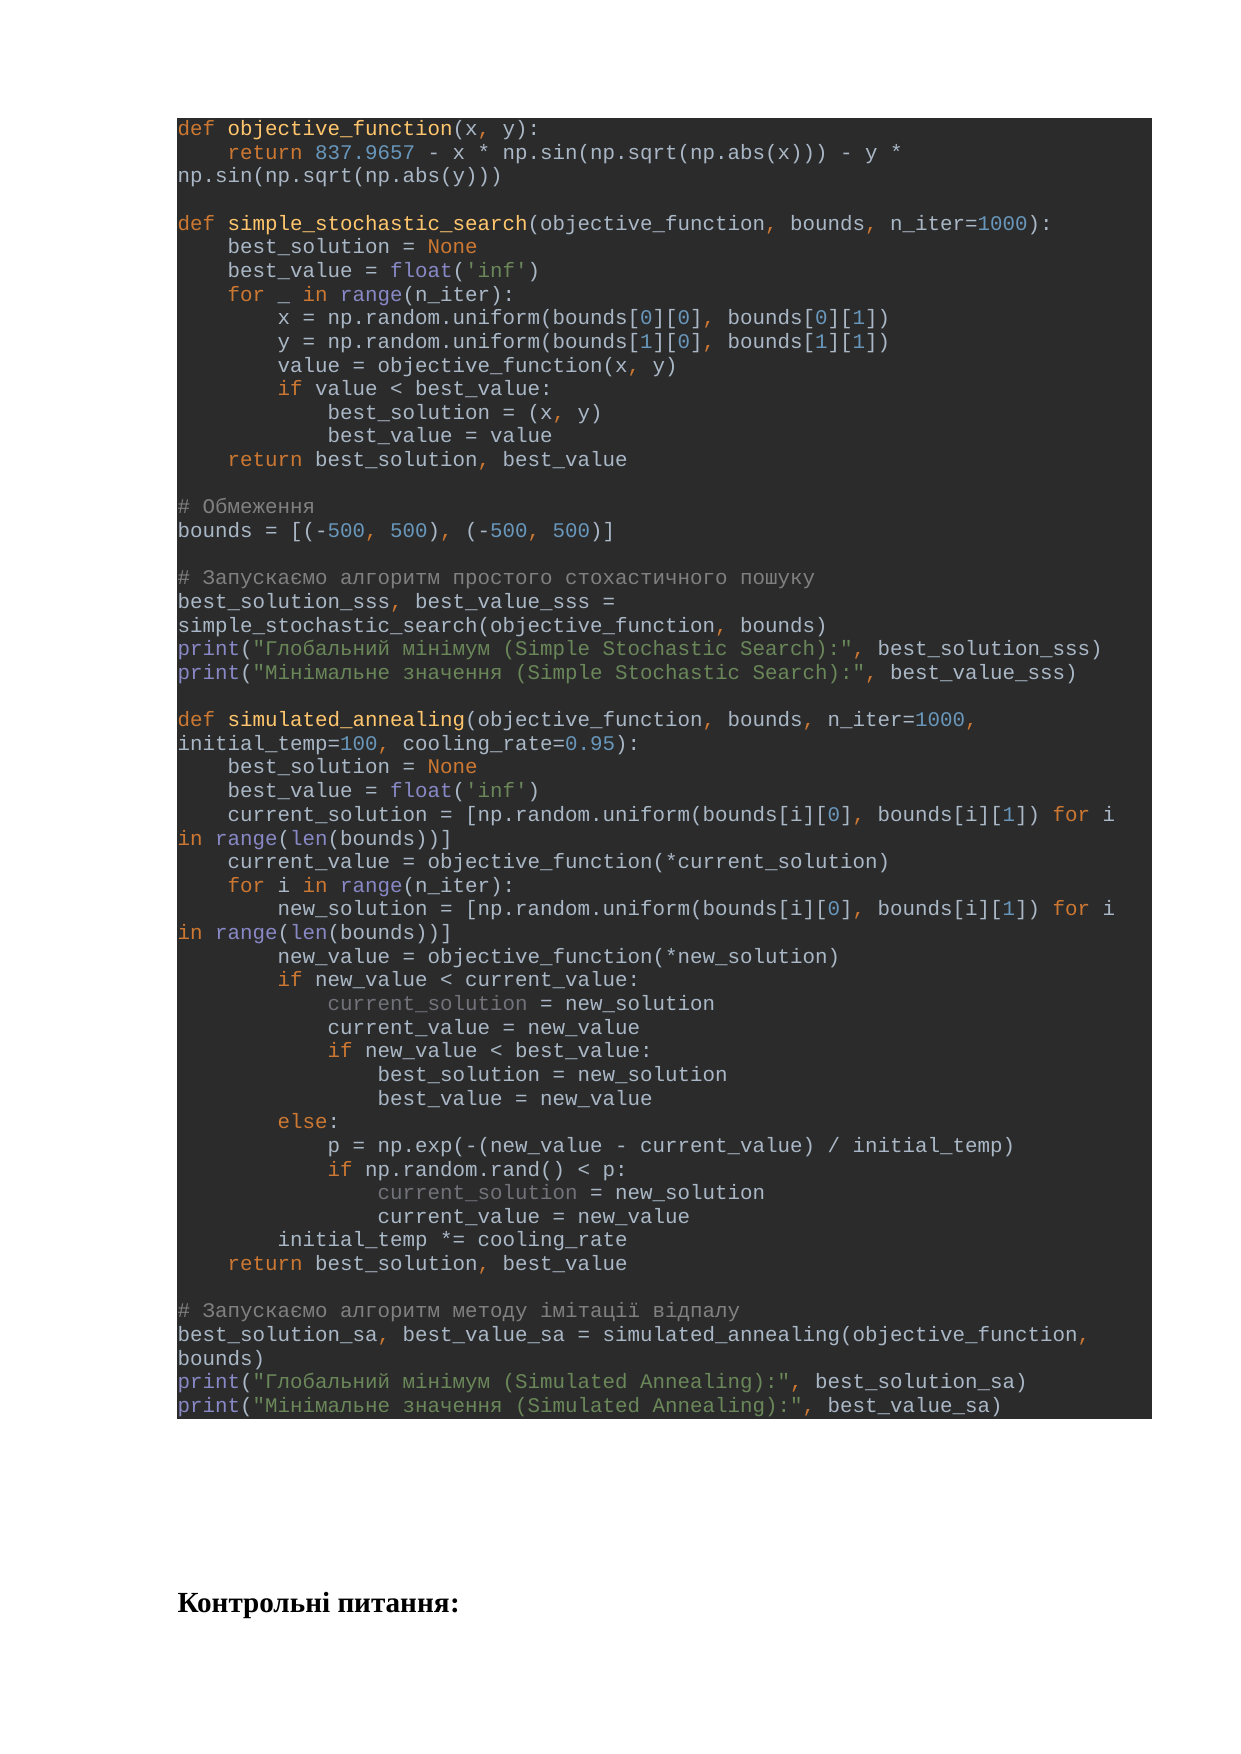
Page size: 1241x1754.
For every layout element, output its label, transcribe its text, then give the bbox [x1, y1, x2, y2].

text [177, 118, 1152, 1419]
text Контрольні питання: [177, 1585, 1152, 1619]
